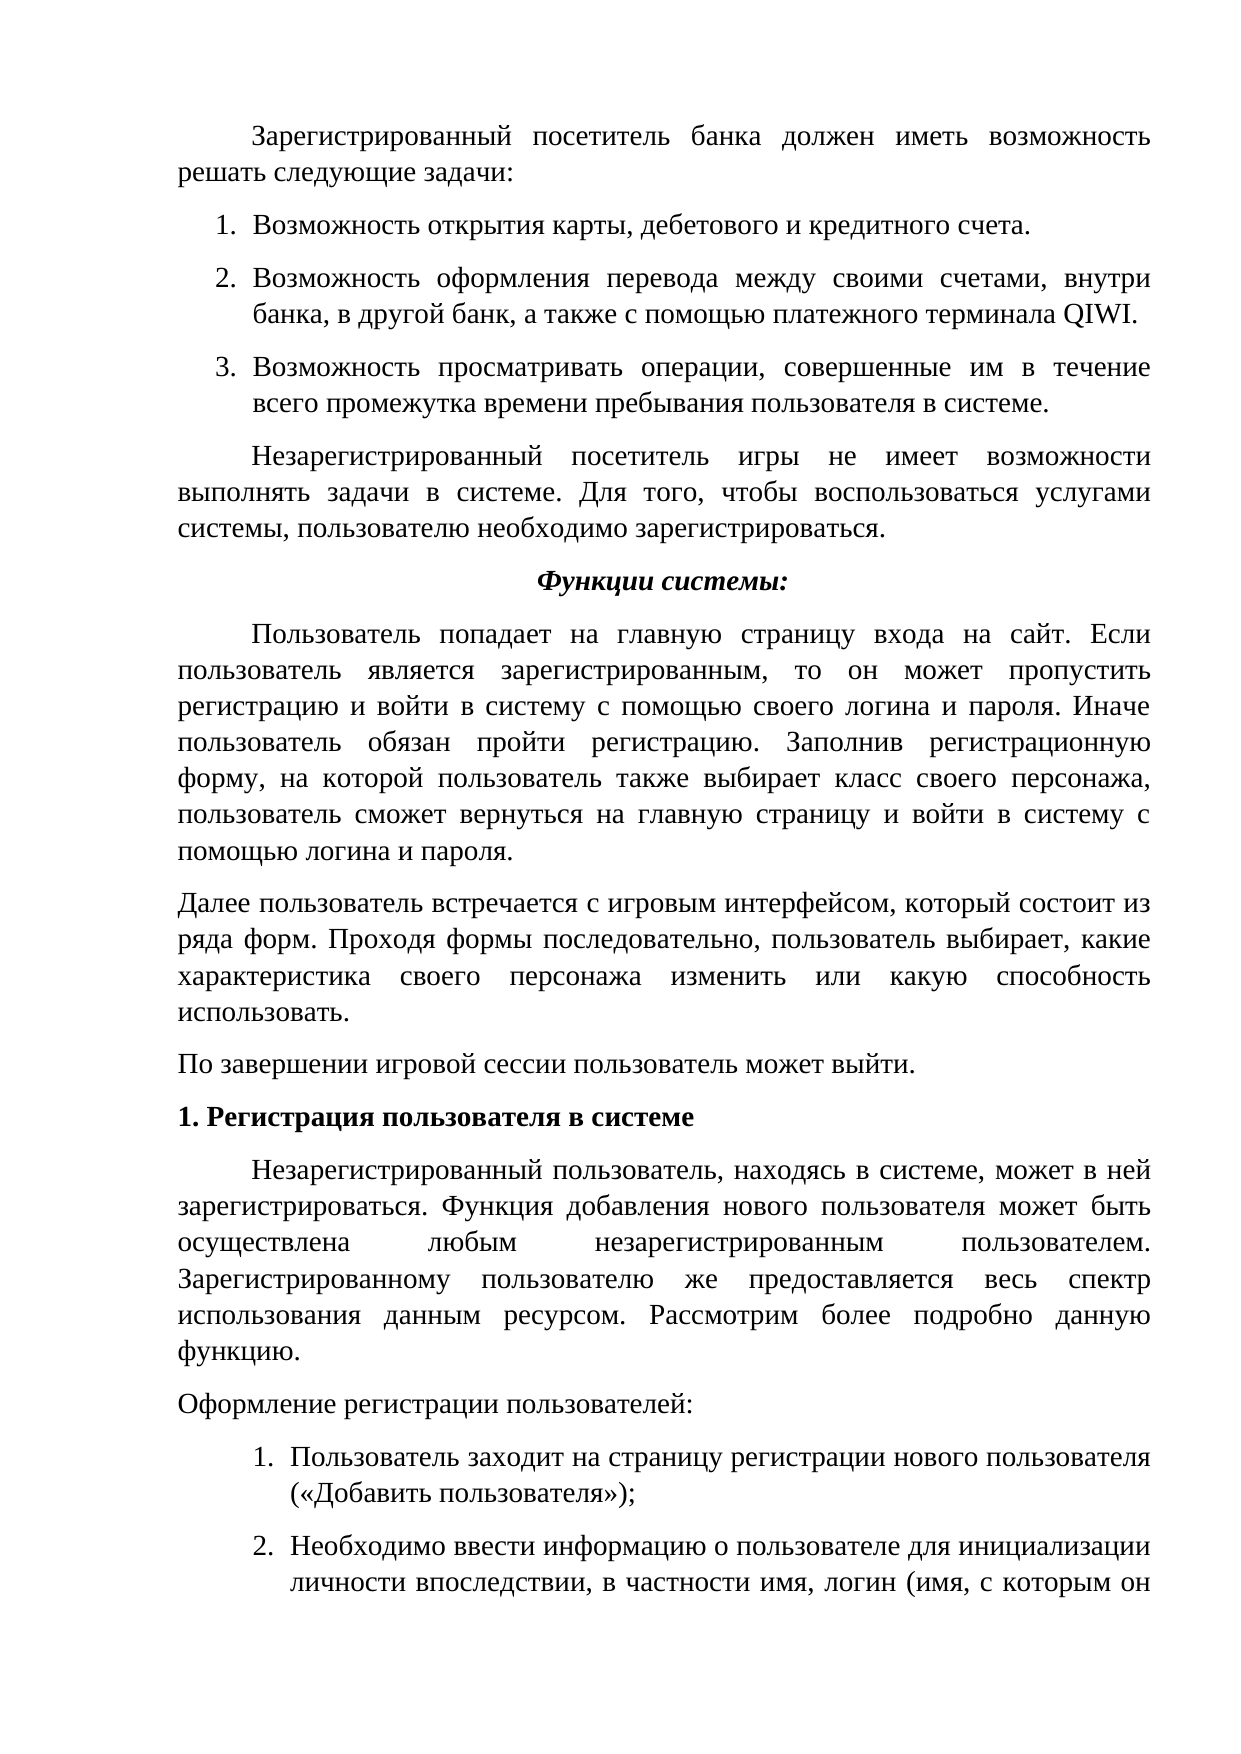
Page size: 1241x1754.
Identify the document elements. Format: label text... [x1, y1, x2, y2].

text 1. Регистрация пользователя в системе [177, 1099, 1152, 1133]
text Зарегистрированный посетитель банка должен иметь возможность решать следующие задачи: [177, 118, 1152, 188]
list Возможность открытия карты, дебетового и кредитного счета. [215, 207, 1152, 241]
text Пользователь попадает на главную страницу входа на сайт. Если пользователь является зарегистрированным, то он может пропустить регистрацию и войти в систему с помощью своего логина и пароля. Иначе пользователь обязан пройти регистрацию. Заполнив регистрационную форму, на которой пользователь также выбирает класс своего персонажа, пользователь сможет вернуться на главную страницу и войти в систему с помощью логина и пароля. [177, 616, 1152, 866]
list Возможность оформления перевода между своими счетами, внутри банка, в другой банк, а также с помощью платежного терминала QIWI. [215, 260, 1152, 329]
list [252, 1528, 1152, 1597]
list Пользователь заходит на страницу регистрации нового пользователя («Добавить пользователя»); [252, 1439, 1152, 1508]
text Оформление регистрации пользователей: [177, 1386, 1152, 1419]
text Незарегистрированный пользователь, находясь в системе, может в ней зарегистрироваться. Функция добавления нового пользователя может быть осуществлена любым незарегистрированным пользователем. Зарегистрированному пользователю же предоставляется весь спектр использования данным ресурсом. Рассмотрим более подробно данную функцию. [177, 1152, 1152, 1367]
list Возможность просматривать операции, совершенные им в течение всего промежутка времени пребывания пользователя в системе. [215, 349, 1152, 418]
text Далее пользователь встречается с игровым интерфейсом, который состоит из ряда форм. Проходя формы последовательно, пользователь выбирает, какие характеристика своего персонажа изменить или какую способность использовать. [177, 885, 1152, 1027]
text Незарегистрированный посетитель игры не имеет возможности выполнять задачи в системе. Для того, чтобы воспользоваться услугами системы, пользователю необходимо зарегистрироваться. [177, 438, 1152, 544]
text По завершении игровой сессии пользователь может выйти. [177, 1047, 1152, 1080]
text Функции системы: [177, 563, 1152, 596]
